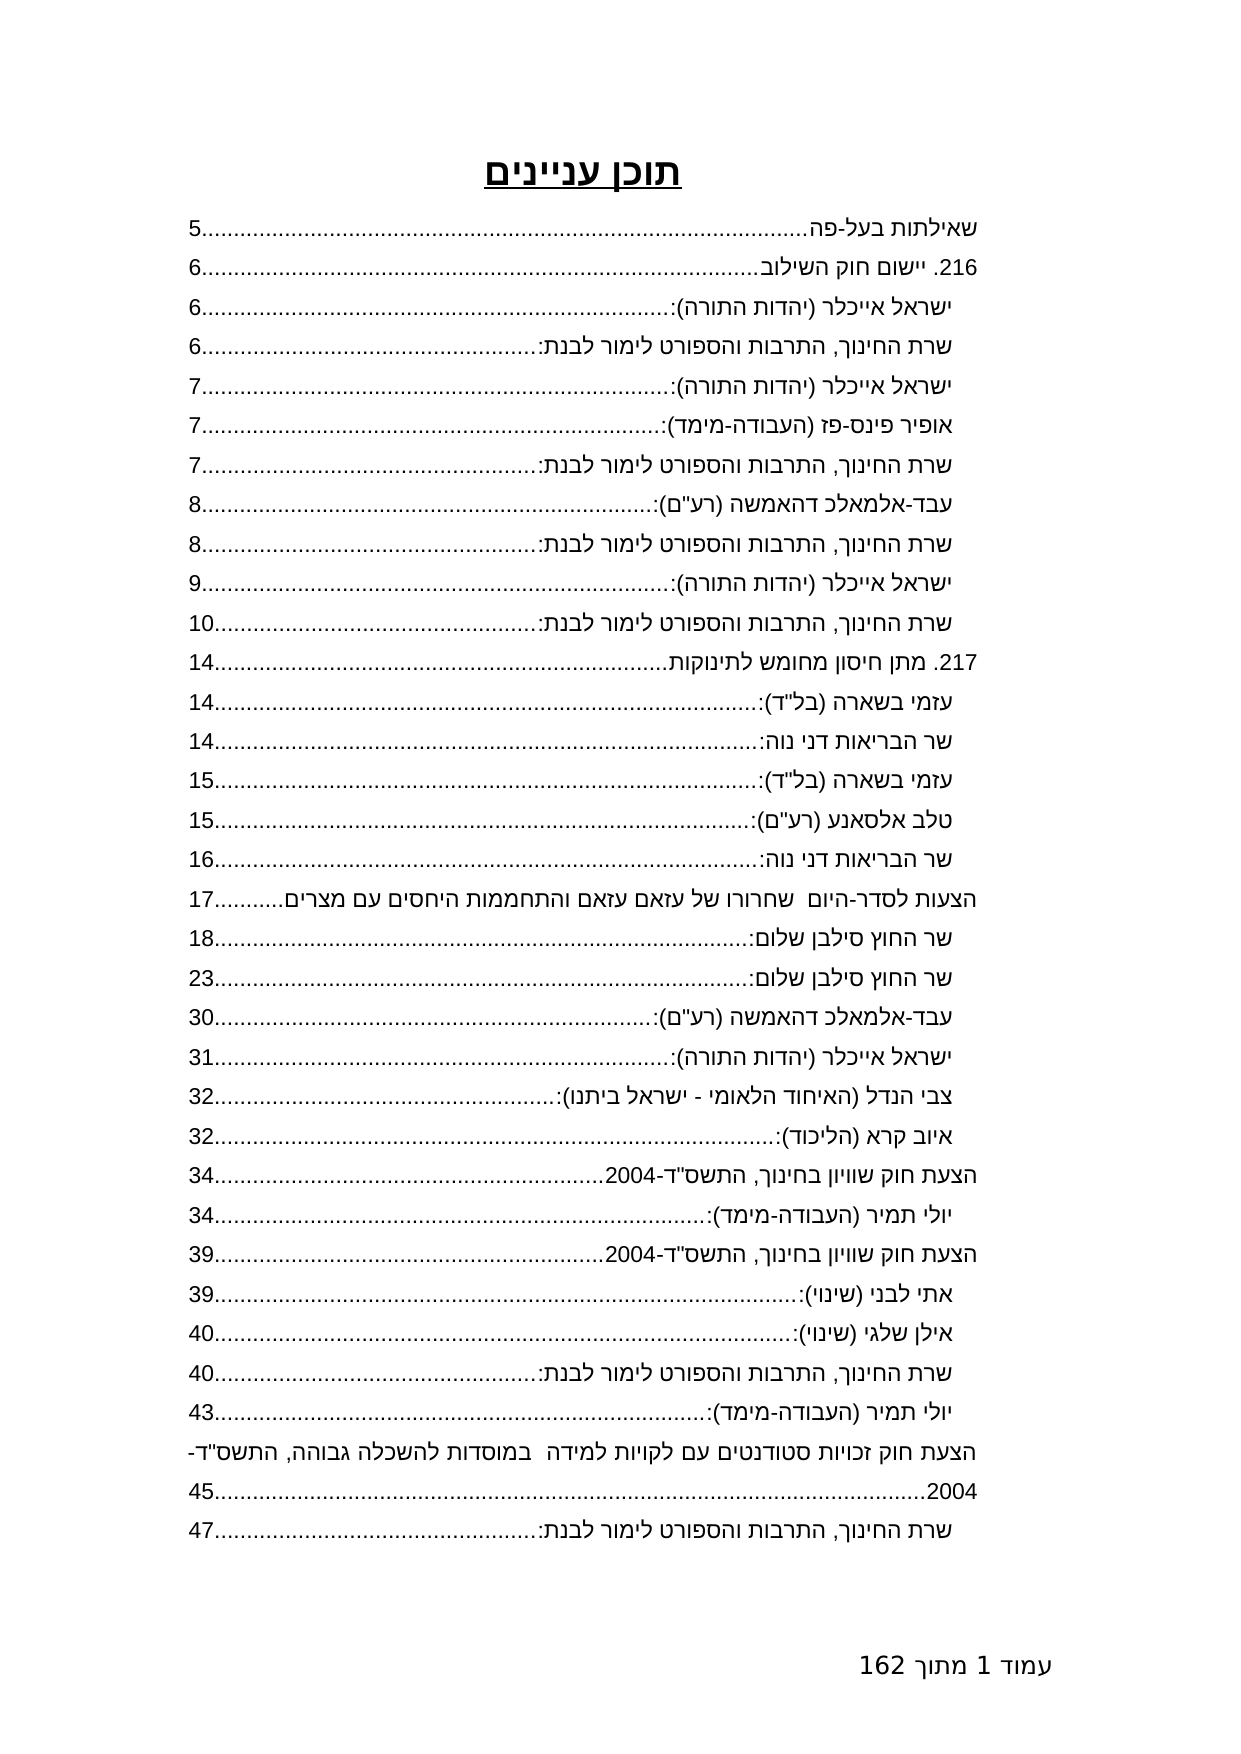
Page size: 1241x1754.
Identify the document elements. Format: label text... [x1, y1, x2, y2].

text 216. יישום חוק השילוב 6 [187, 254, 978, 281]
text הצעת חוק שוויון בחינוך, התשס"ד-2004 39 [187, 1241, 978, 1267]
text שרת החינוך, התרבות והספורט לימור לבנת: 8 [187, 531, 953, 557]
text שאילתות בעל-פה 5 [187, 215, 978, 241]
text שרת החינוך, התרבות והספורט לימור לבנת: 7 [187, 452, 953, 478]
text צבי הנדל (האיחוד הלאומי - ישראל ביתנו): 32 [187, 1083, 953, 1109]
text עבד-אלמאלכ דהאמשה (רע"ם): 30 [187, 1004, 953, 1031]
text אתי לבני (שינוי): 39 [187, 1281, 953, 1307]
text עזמי בשארה (בל"ד): 15 [187, 767, 953, 794]
text שרת החינוך, התרבות והספורט לימור לבנת: 6 [187, 333, 953, 359]
text ישראל אייכלר (יהדות התורה): 9 [187, 570, 953, 596]
text אופיר פינס-פז (העבודה-מימד): 7 [187, 412, 953, 438]
text אילן שלגי (שינוי): 40 [187, 1320, 953, 1346]
text שרת החינוך, התרבות והספורט לימור לבנת: 10 [187, 609, 953, 636]
text שר הבריאות דני נוה: 16 [187, 846, 953, 873]
text ישראל אייכלר (יהדות התורה): 6 [187, 294, 953, 320]
text איוב קרא (הליכוד): 32 [187, 1123, 953, 1149]
text תוכן עניינים [187, 150, 1053, 193]
text 217. מתן חיסון מחומש לתינוקות 14 [187, 649, 978, 675]
text יולי תמיר (העבודה-מימד): 34 [187, 1202, 953, 1228]
text טלב אלסאנע (רע"ם): 15 [187, 807, 953, 833]
text שר החוץ סילבן שלום: 18 [187, 925, 953, 952]
text הצעת חוק זכויות סטודנטים עם לקויות למידה במוסדות להשכלה גבוהה, התשס"ד-2004 45 [187, 1438, 978, 1504]
text הצעות לסדר-היום שחרורו של עזאם עזאם והתחממות היחסים עם מצרים 17 [187, 886, 978, 912]
text יולי תמיר (העבודה-מימד): 43 [187, 1399, 953, 1425]
text שר החוץ סילבן שלום: 23 [187, 965, 953, 991]
text שר הבריאות דני נוה: 14 [187, 728, 953, 754]
text עבד-אלמאלכ דהאמשה (רע"ם): 8 [187, 491, 953, 517]
text שרת החינוך, התרבות והספורט לימור לבנת: 47 [187, 1517, 953, 1544]
text הצעת חוק שוויון בחינוך, התשס"ד-2004 34 [187, 1162, 978, 1188]
text עזמי בשארה (בל"ד): 14 [187, 688, 953, 715]
text שרת החינוך, התרבות והספורט לימור לבנת: 40 [187, 1359, 953, 1386]
text ישראל אייכלר (יהדות התורה): 7 [187, 373, 953, 399]
text ישראל אייכלר (יהדות התורה): 31 [187, 1044, 953, 1070]
